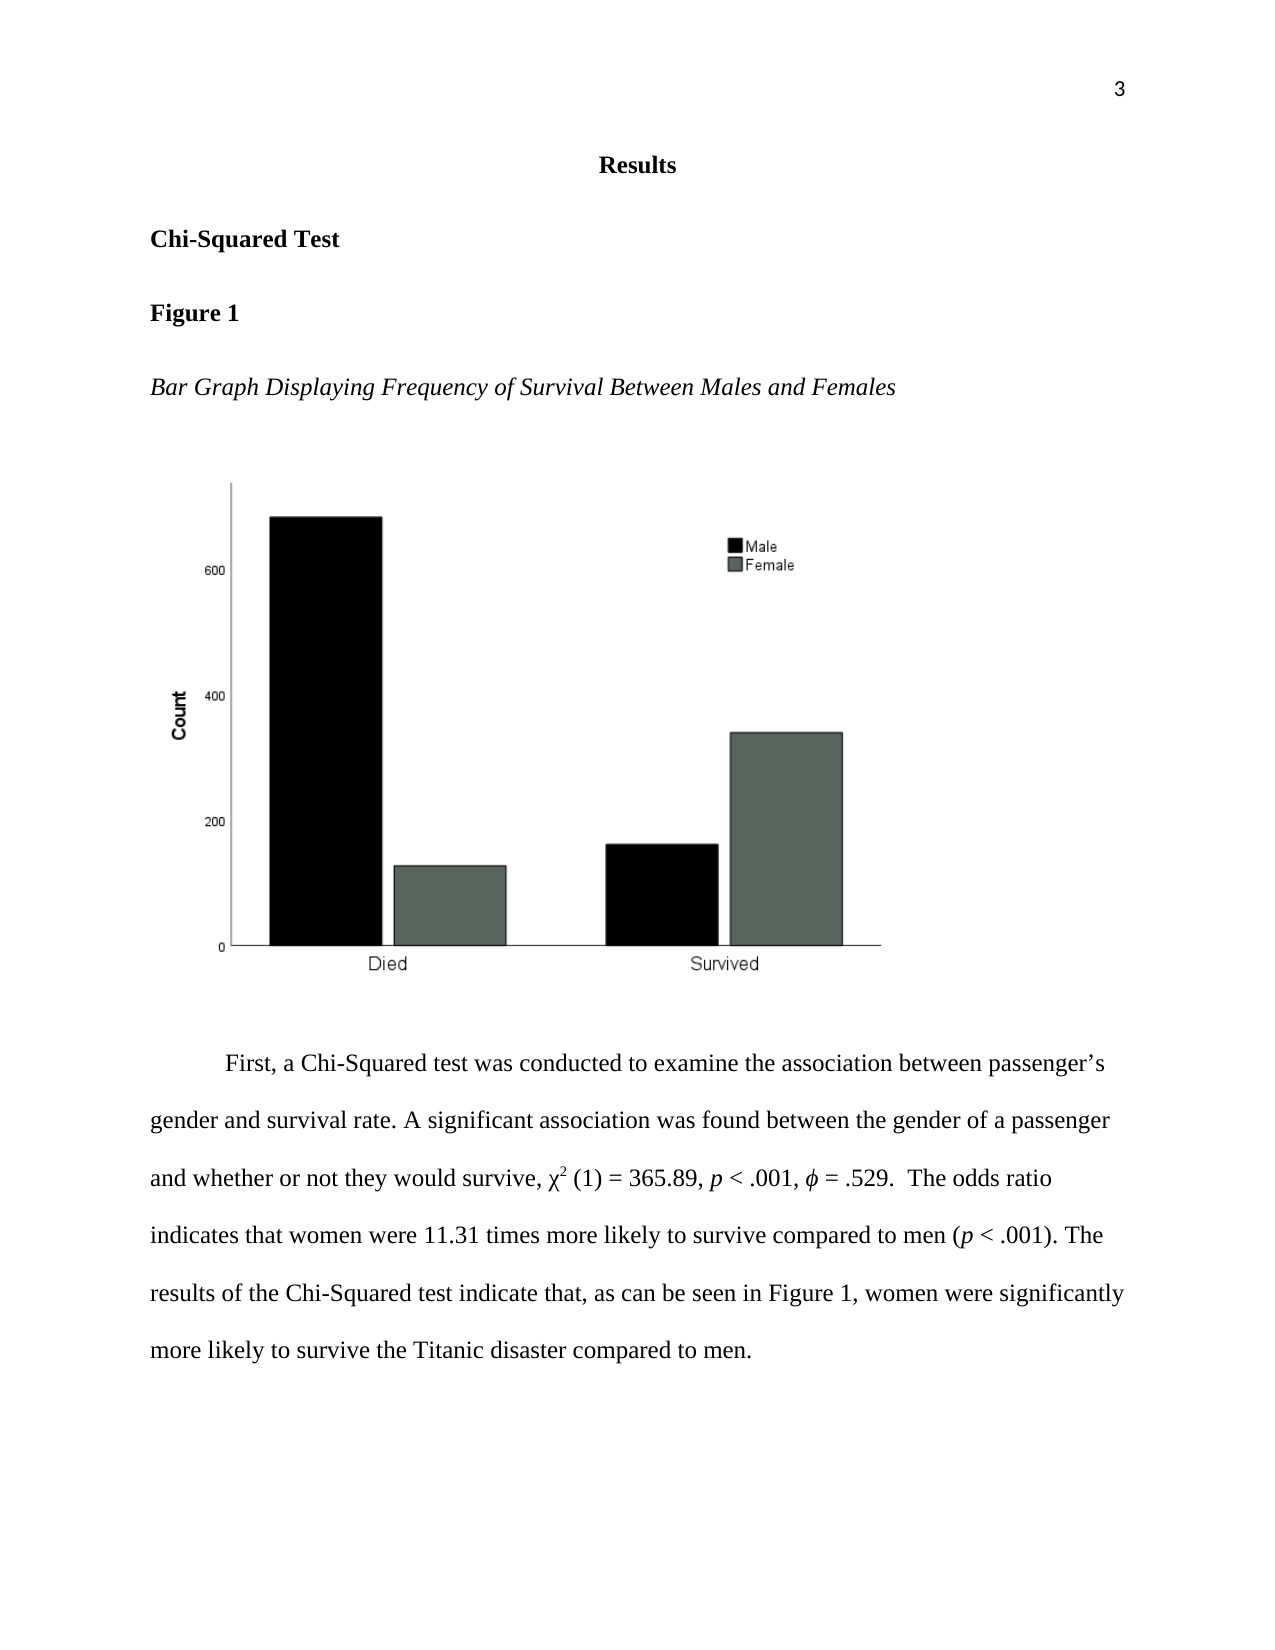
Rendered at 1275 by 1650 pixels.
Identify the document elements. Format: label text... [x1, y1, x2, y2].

text Results [150, 150, 1125, 179]
text First, a Chi-Squared test was conducted to examine the association between passenger’s gender and survival rate. A significant association was found between the gender of a passenger and whether or not they would survive, χ2 (1) = 365.89, p < .001, ϕ = .529. The odds ratio indicates that women were 11.31 times more likely to survive compared to men (p < .001). The results of the Chi-Squared test indicate that, as can be seen in Figure 1, women were significantly more likely to survive the Titanic disaster compared to men. [150, 1048, 1125, 1364]
text Figure 1 [150, 298, 1125, 327]
text Bar Graph Displaying Frequency of Survival Between Males and Females [150, 372, 1125, 401]
picture [150, 446, 1125, 1021]
text Chi-Squared Test [150, 224, 1125, 253]
